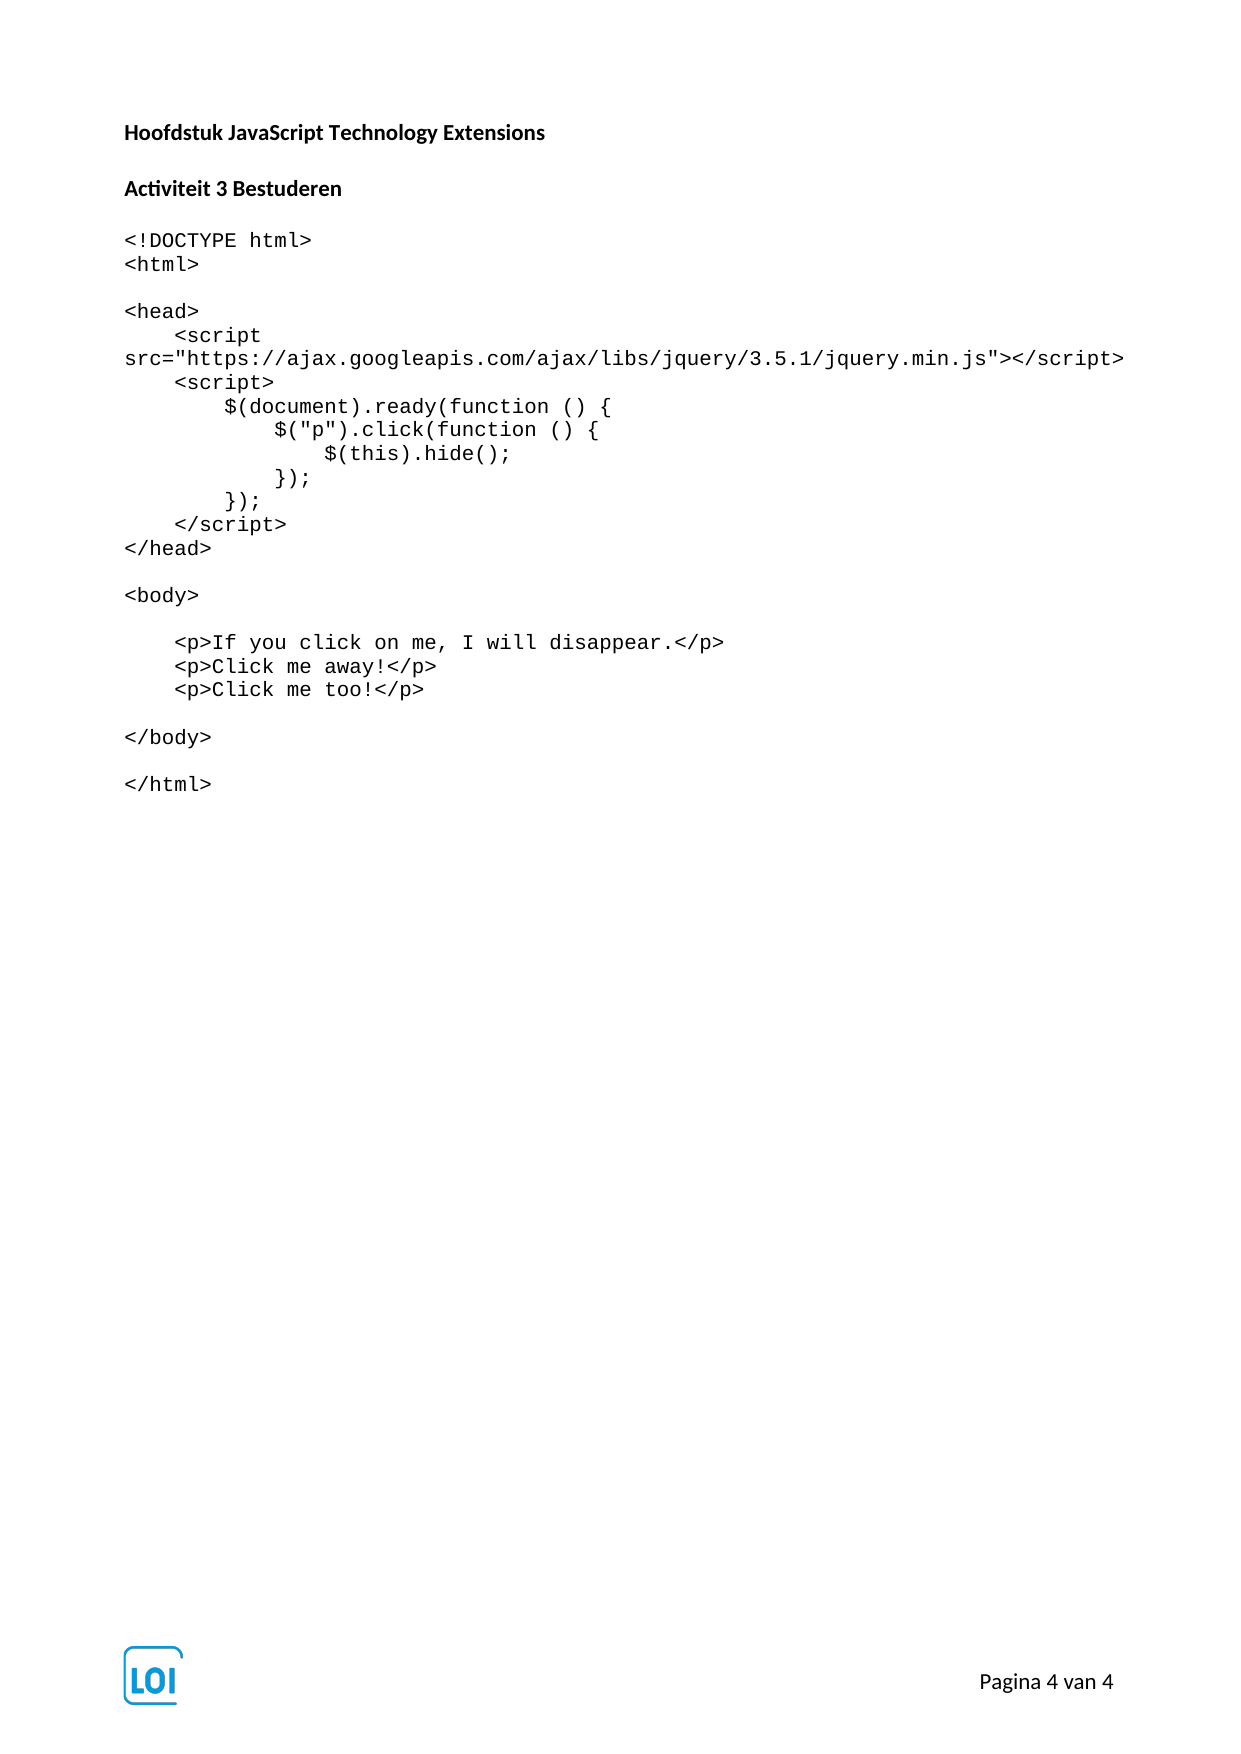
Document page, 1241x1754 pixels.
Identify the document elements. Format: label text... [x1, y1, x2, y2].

text $("p").click(function () { [124, 419, 1137, 443]
text <p>Click me too!</p> [124, 679, 1137, 703]
text <head> [124, 301, 1137, 325]
text <p>Click me away!</p> [124, 656, 1137, 679]
text <body> [124, 585, 1137, 608]
text Hoofdstuk JavaScript Technology Extensions [124, 118, 1137, 146]
text Activiteit 3 Bestuderen [124, 174, 1137, 202]
picture [126, 1649, 183, 1705]
text <p>If you click on me, I will disappear.</p> [124, 632, 1137, 656]
text }); [124, 490, 1137, 514]
text </html> [124, 774, 1137, 798]
text $(this).hide(); [124, 443, 1137, 467]
text </script> [124, 514, 1137, 538]
text <html> [124, 254, 1137, 277]
text </head> [124, 538, 1137, 561]
text <script> [124, 372, 1137, 396]
text }); [124, 467, 1137, 490]
text <script src="https://ajax.googleapis.com/ajax/libs/jquery/3.5.1/jquery.min.js"></script> [124, 325, 1137, 372]
text <!DOCTYPE html> [124, 230, 1137, 254]
text $(document).ready(function () { [124, 396, 1137, 419]
text </body> [124, 727, 1137, 750]
